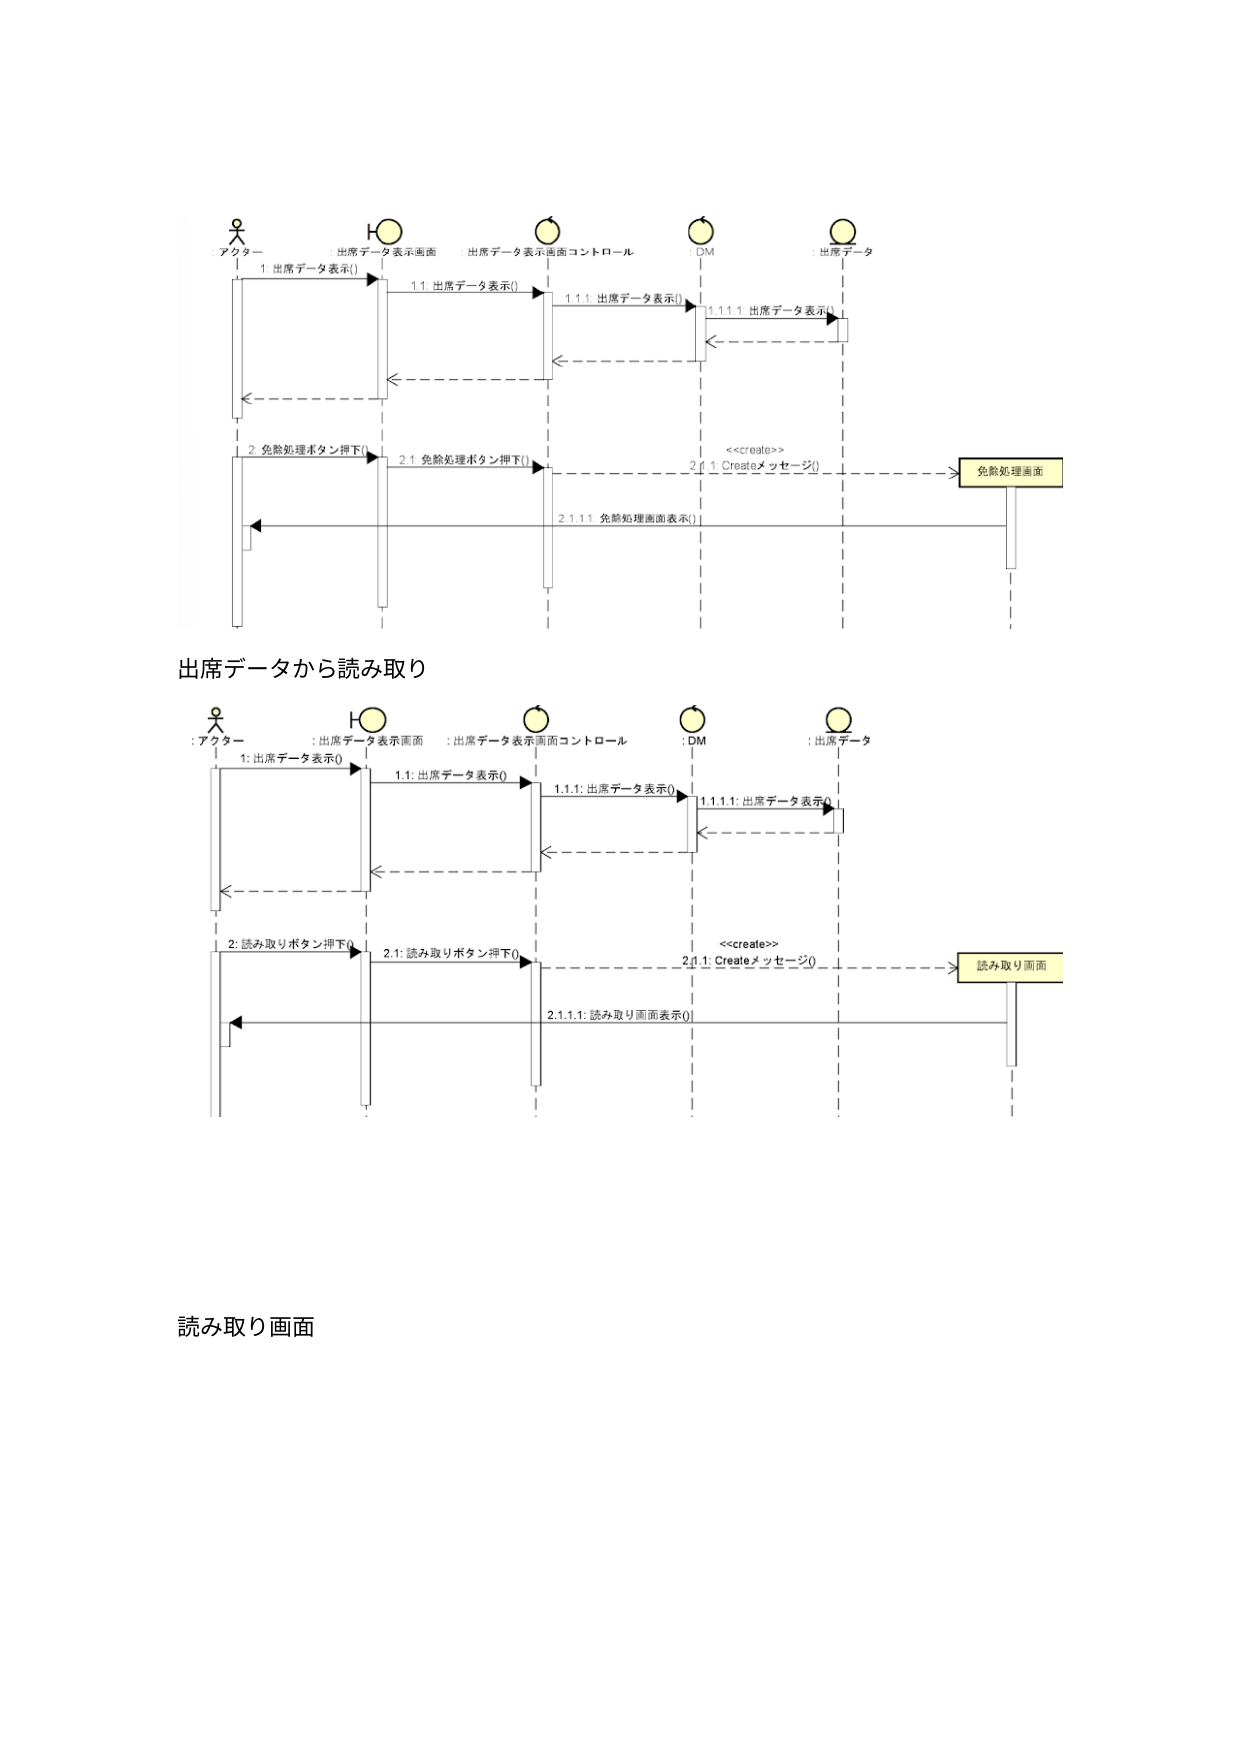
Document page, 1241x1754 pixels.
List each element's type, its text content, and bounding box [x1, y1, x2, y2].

picture [177, 705, 1063, 1117]
text 出席データから読み取り [177, 648, 1063, 686]
picture [177, 216, 1063, 629]
text 読み取り画面 [177, 1307, 1063, 1344]
